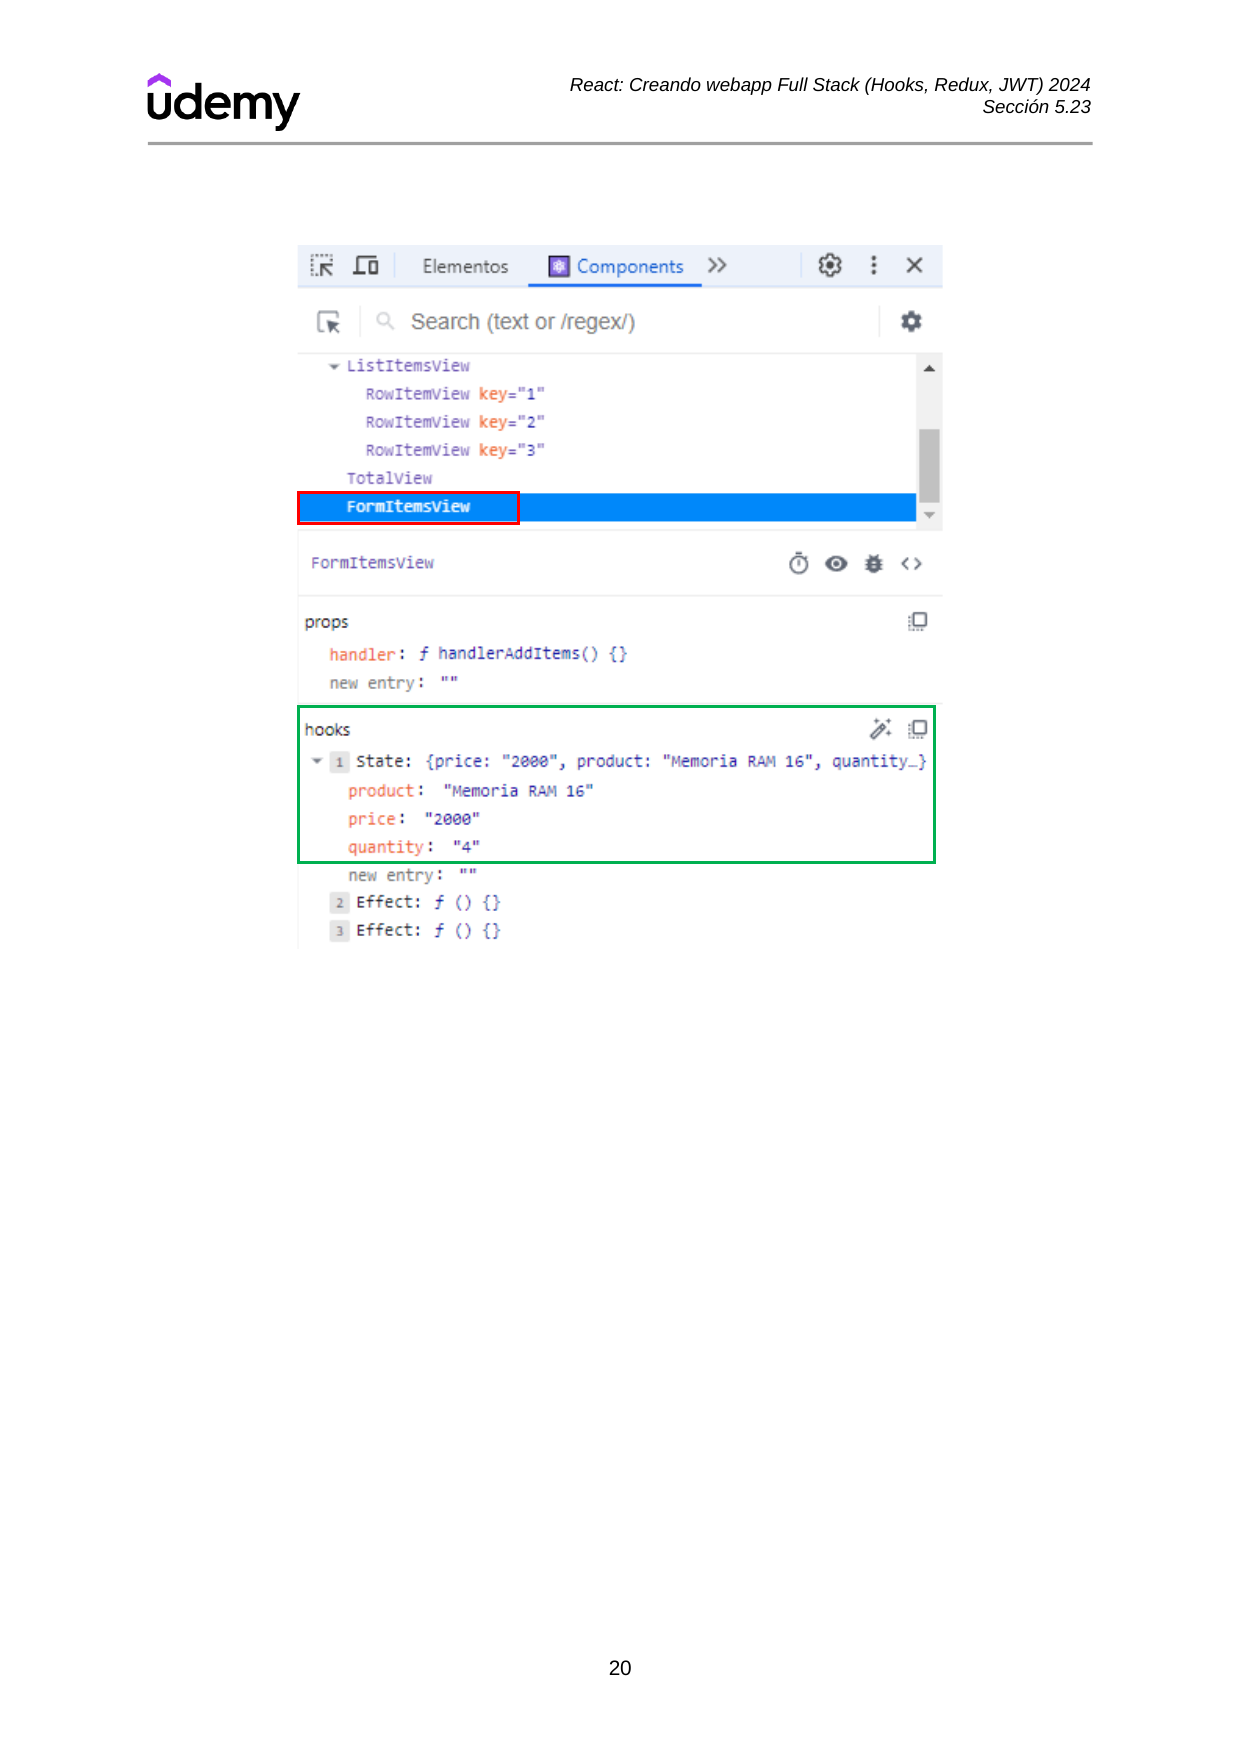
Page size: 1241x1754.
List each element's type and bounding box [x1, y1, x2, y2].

picture [300, 708, 933, 861]
picture [300, 494, 517, 522]
picture [147, 73, 301, 131]
picture [297, 245, 943, 949]
